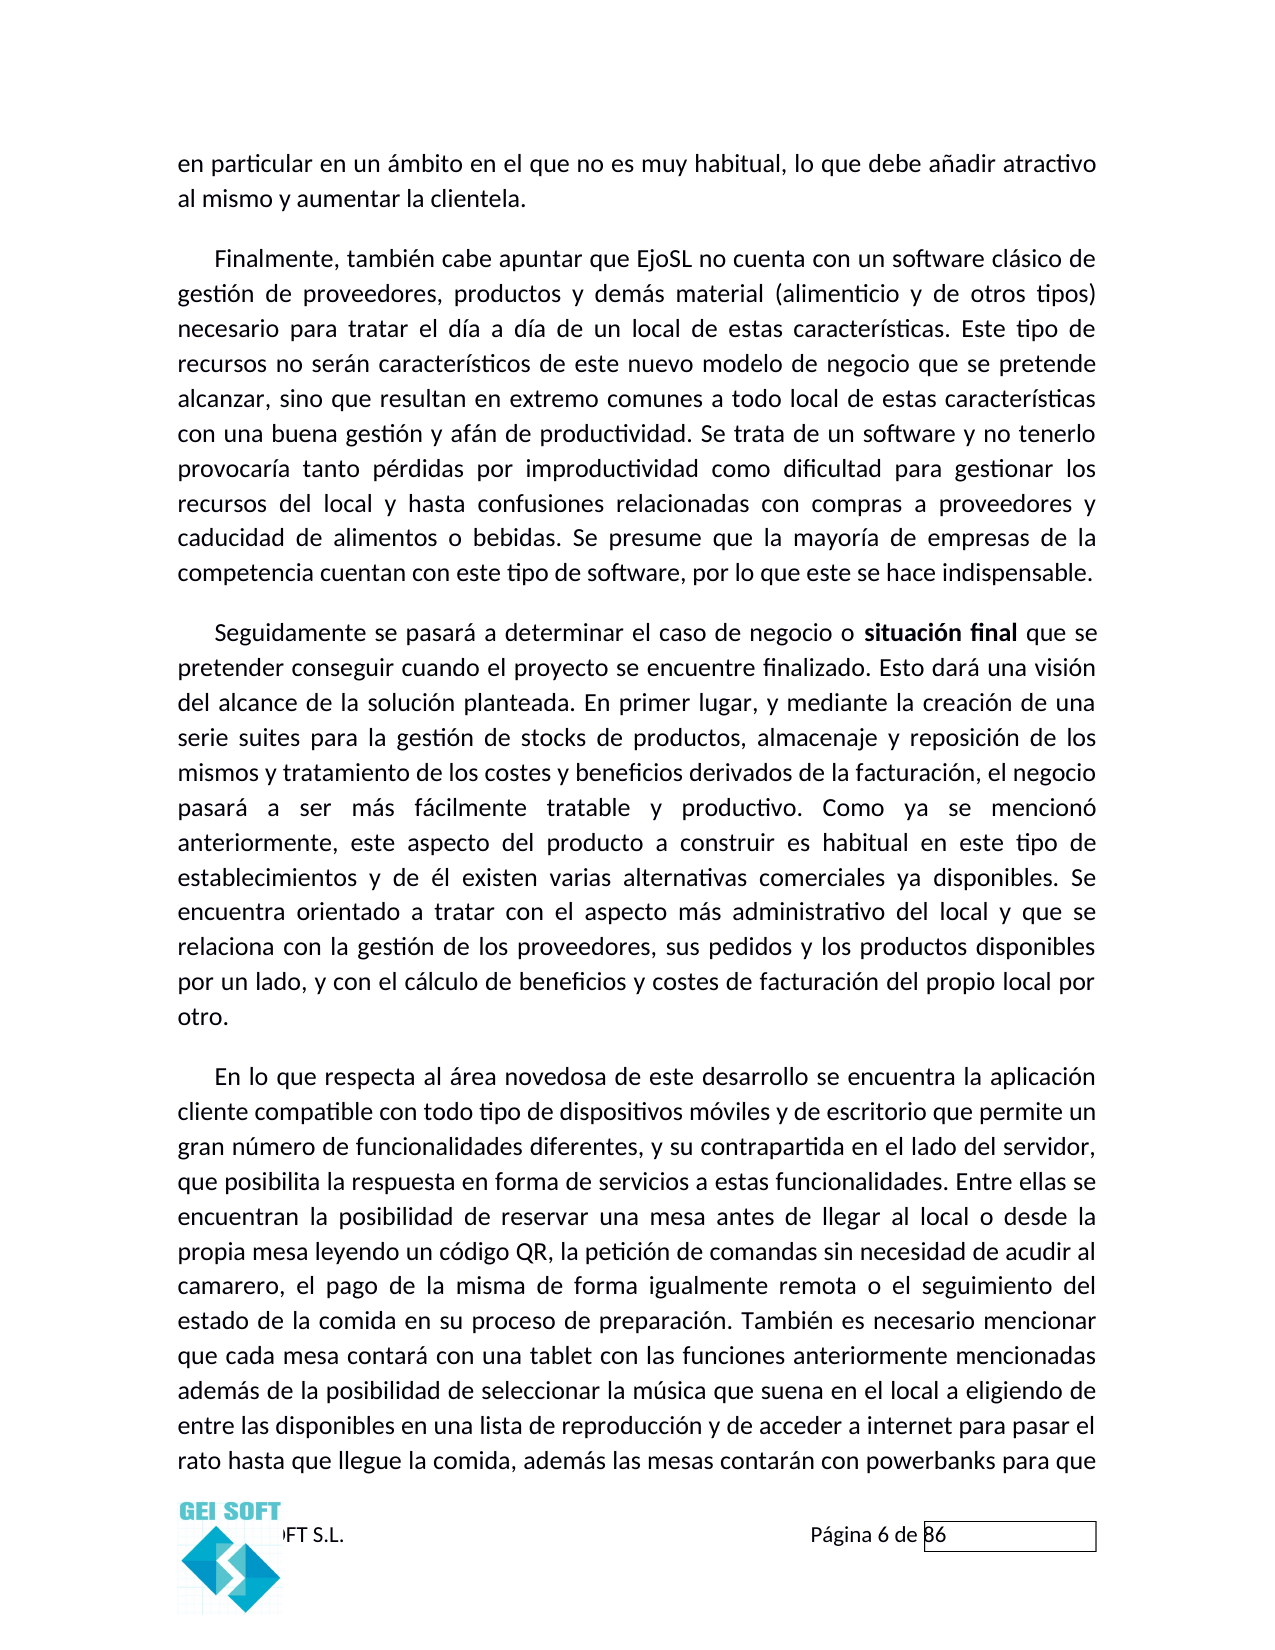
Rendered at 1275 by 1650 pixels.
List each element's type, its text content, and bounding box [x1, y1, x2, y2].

text Seguidamente se pasará a determinar el caso de negocio o situación final que se pretender conseguir cuando el proyecto se encuentre finalizado. Esto dará una visión del alcance de la solución planteada. En primer lugar, y mediante la creación de una serie suites para la gestión de stocks de productos, almacenaje y reposición de los mismos y tratamiento de los costes y beneficios derivados de la facturación, el negocio pasará a ser más fácilmente tratable y productivo. Como ya se mencionó anteriormente, este aspecto del producto a construir es habitual en este tipo de establecimientos y de él existen varias alternativas comerciales ya disponibles. Se encuentra orientado a tratar con el aspecto más administrativo del local y que se relaciona con la gestión de los proveedores, sus pedidos y los productos disponibles por un lado, y con el cálculo de beneficios y costes de facturación del propio local por otro. [177, 616, 1098, 1032]
picture [177, 1500, 284, 1615]
picture [924, 1521, 1098, 1553]
text Finalmente, también cabe apuntar que EjoSL no cuenta con un software clásico de gestión de proveedores, productos y demás material (alimenticio y de otros tipos) necesario para tratar el día a día de un local de estas características. Este tipo de recursos no serán característicos de este nuevo modelo de negocio que se pretende alcanzar, sino que resultan en extremo comunes a todo local de estas características con una buena gestión y afán de productividad. Se trata de un software y no tenerlo provocaría tanto pérdidas por improductividad como dificultad para gestionar los recursos del local y hasta confusiones relacionadas con compras a proveedores y caducidad de alimentos o bebidas. Se presume que la mayoría de empresas de la competencia cuentan con este tipo de software, por lo que este se hace indispensable. [177, 242, 1098, 588]
